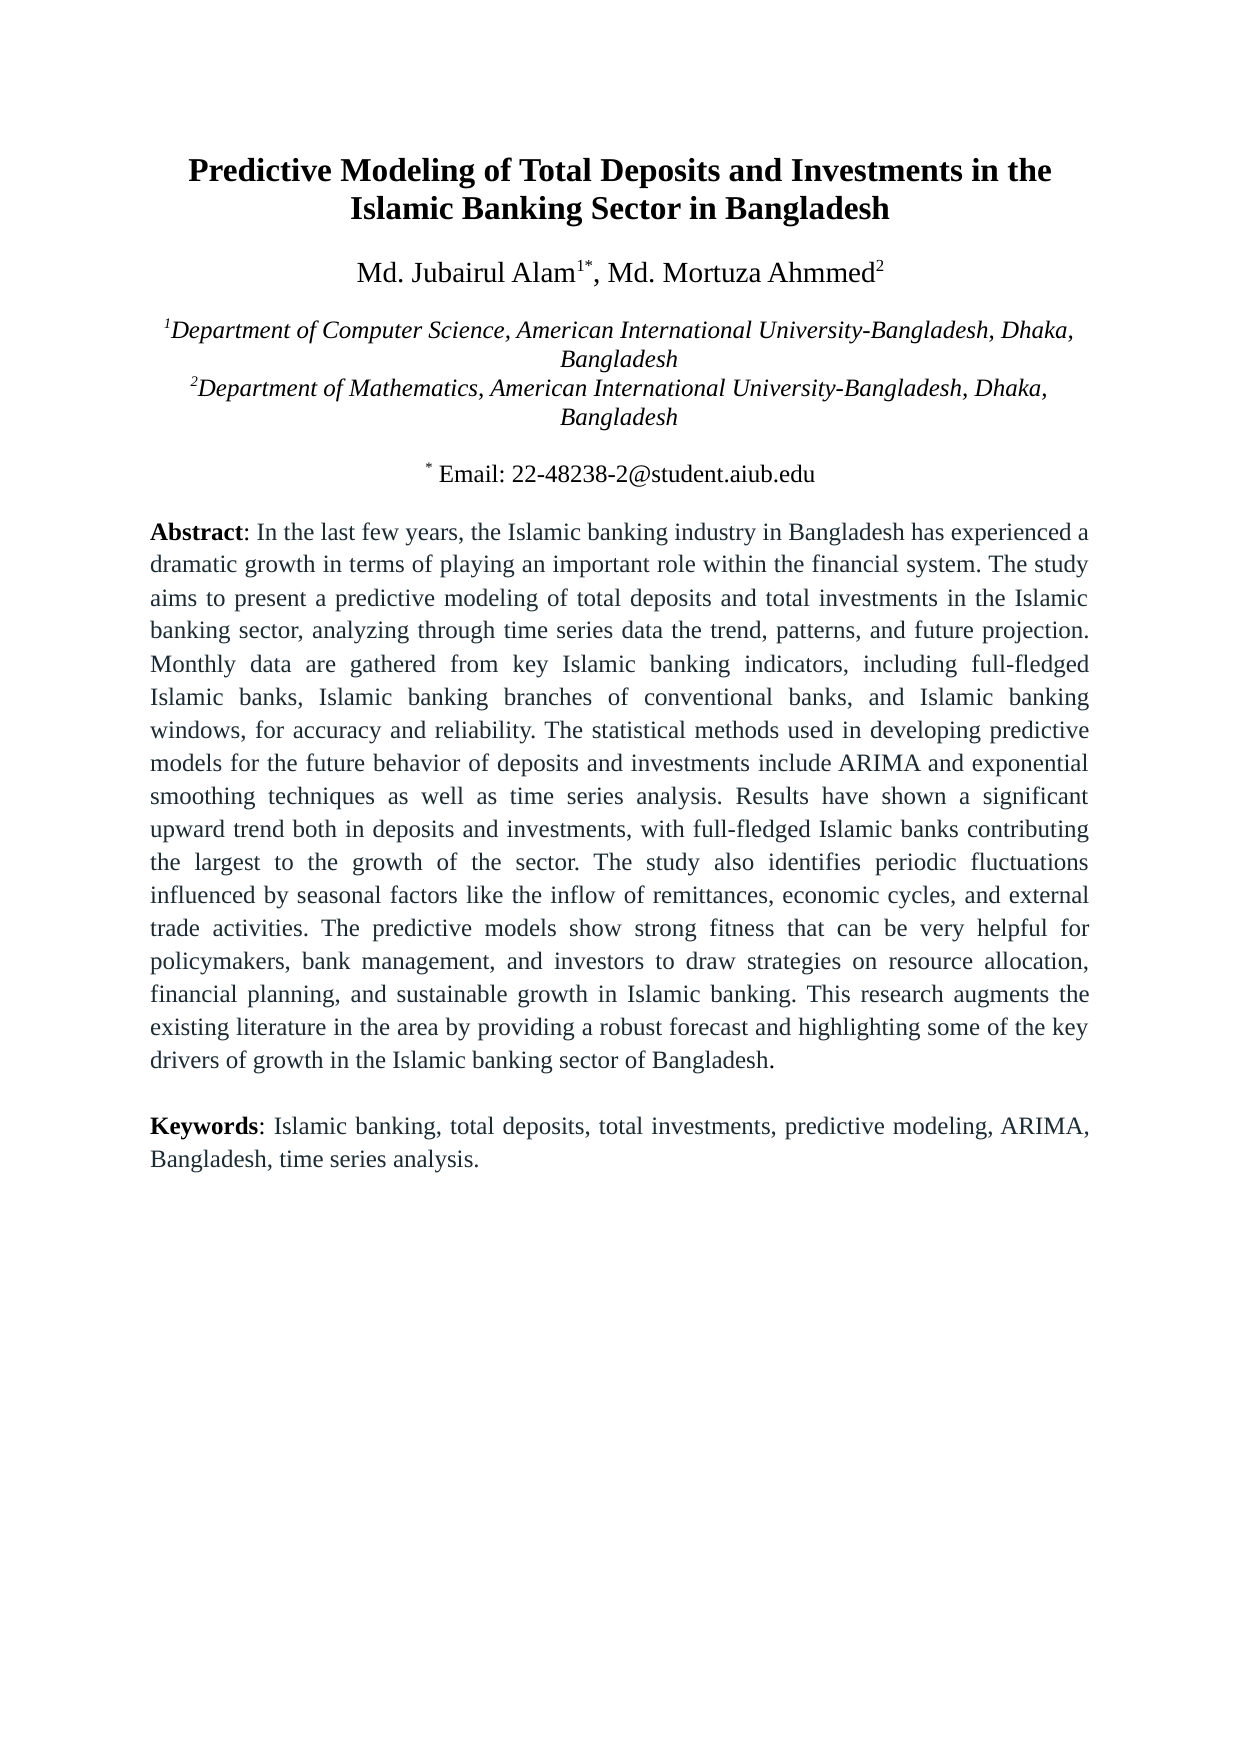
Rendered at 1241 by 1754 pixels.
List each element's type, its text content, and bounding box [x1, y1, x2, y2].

text Md. Jubairul Alam1*, Md. Mortuza Ahmmed2 [150, 255, 1090, 289]
text Predictive Modeling of Total Deposits and Investments in the Islamic Banking Sector in Bangladesh [150, 150, 1090, 227]
text Abstract: In the last few years, the Islamic banking industry in Bangladesh has experienced a dramatic growth in terms of playing an important role within the financial system. The study aims to present a predictive modeling of total deposits and total investments in the Islamic banking sector, analyzing through time series data the trend, patterns, and future projection. Monthly data are gathered from key Islamic banking indicators, including full-fledged Islamic banks, Islamic banking branches of conventional banks, and Islamic banking windows, for accuracy and reliability. The statistical methods used in developing predictive models for the future behavior of deposits and investments include ARIMA and exponential smoothing techniques as well as time series analysis. Results have shown a significant upward trend both in deposits and investments, with full-fledged Islamic banks contributing the largest to the growth of the sector. The study also identifies periodic fluctuations influenced by seasonal factors like the inflow of remittances, economic cycles, and external trade activities. The predictive models show strong fitness that can be very helpful for policymakers, bank management, and investors to draw strategies on resource allocation, financial planning, and sustainable growth in Islamic banking. This research augments the existing literature in the area by providing a robust forecast and highlighting some of the key drivers of growth in the Islamic banking sector of Bangladesh. [150, 517, 1090, 1074]
text 2Department of Mathematics, American International University-Bangladesh, Dhaka, Bangladesh [150, 373, 1090, 430]
text * Email: 22-48238-2@student.aiub.edu [150, 459, 1090, 488]
text Keywords: Islamic banking, total deposits, total investments, predictive modeling, ARIMA, Bangladesh, time series analysis. [150, 1111, 1090, 1173]
text 1Department of Computer Science, American International University-Bangladesh, Dhaka, Bangladesh [150, 315, 1090, 373]
